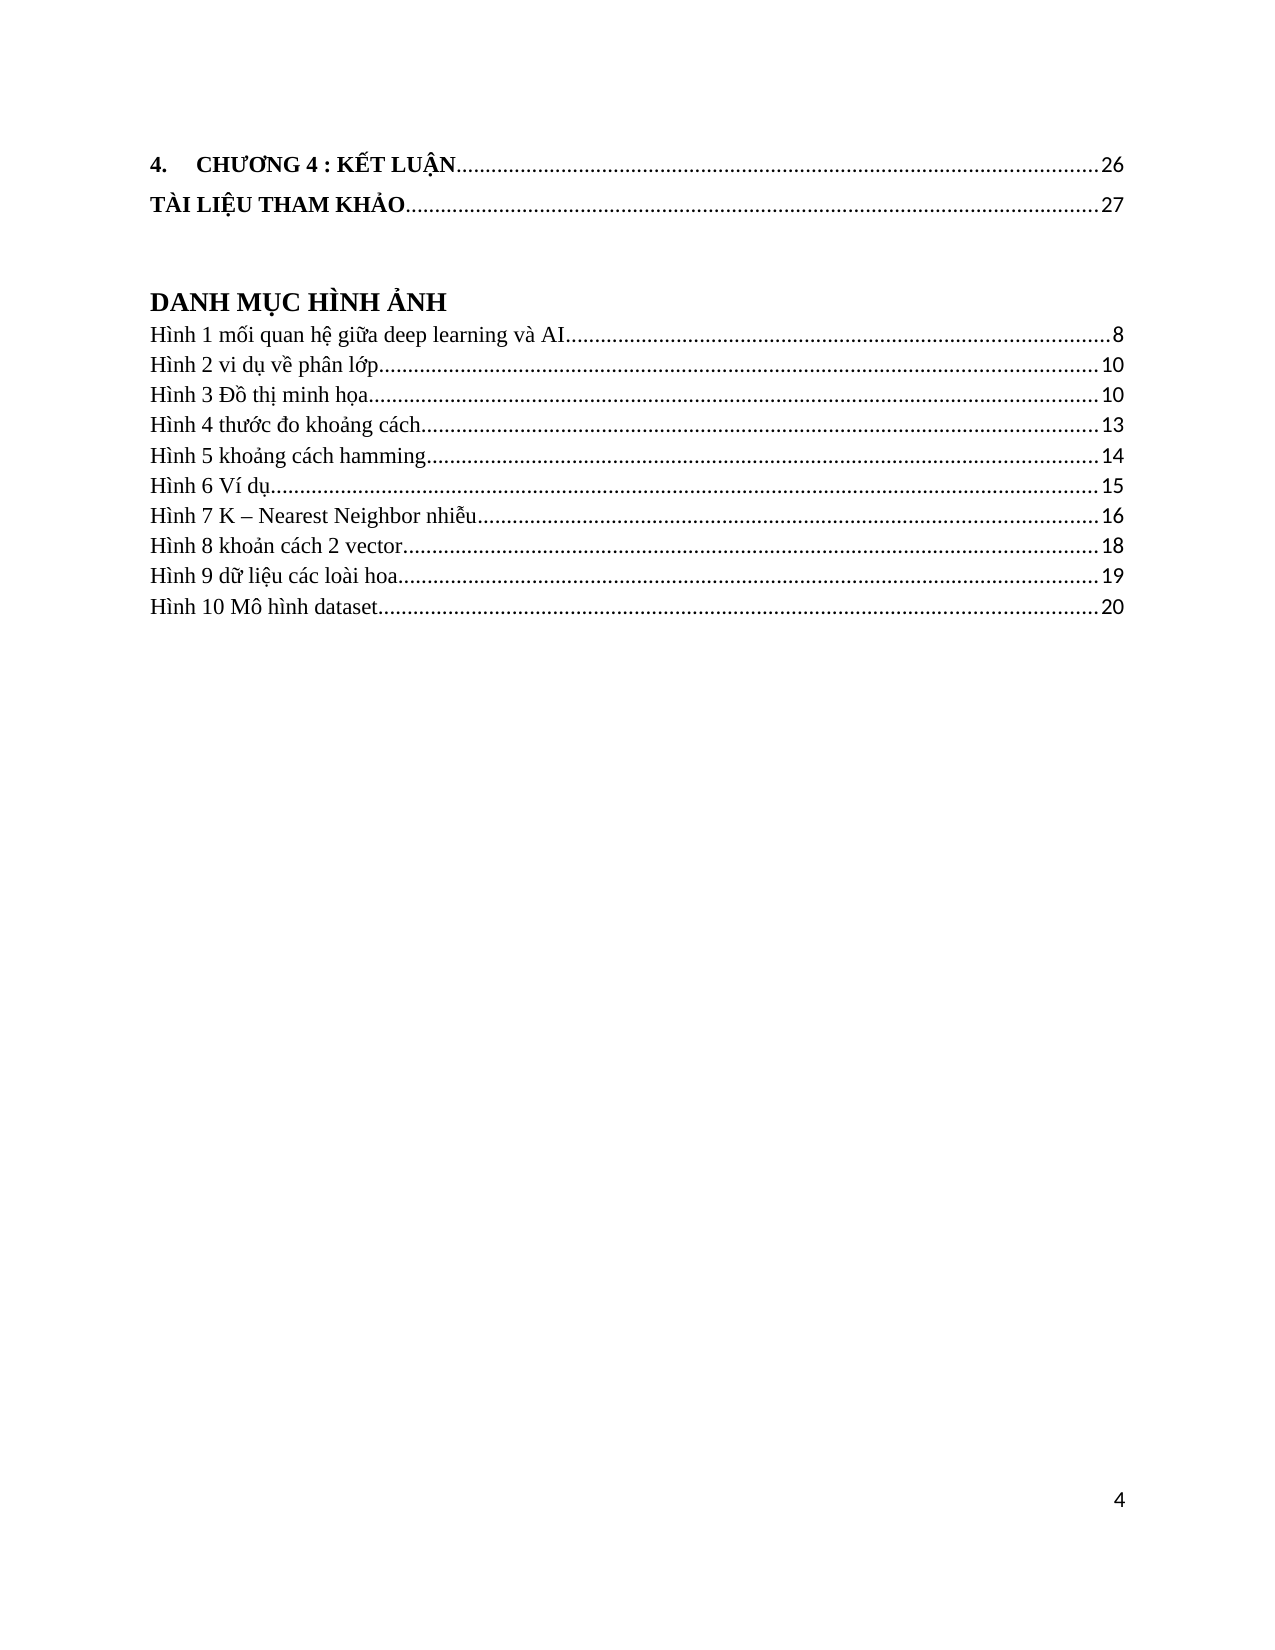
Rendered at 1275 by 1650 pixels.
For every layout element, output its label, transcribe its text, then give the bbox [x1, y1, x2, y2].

text Hình 6 Ví dụ 15 [150, 471, 1125, 499]
text Hình 8 khoản cách 2 vector 18 [150, 531, 1125, 559]
text Hình 4 thước đo khoảng cách 13 [150, 411, 1125, 439]
text Hình 9 dữ liệu các loài hoa 19 [150, 562, 1125, 590]
text Hình 3 Đồ thị minh họa 10 [150, 380, 1125, 408]
text Hình 5 khoảng cách hamming 14 [150, 441, 1125, 469]
text Hình 1 mối quan hệ giữa deep learning và AI 8 [150, 320, 1125, 348]
text Hình 10 Mô hình dataset 20 [150, 592, 1125, 620]
text Hình 2 vi dụ về phân lớp 10 [150, 350, 1125, 378]
text Hình 7 K – Nearest Neighbor nhiễu 16 [150, 501, 1125, 529]
subtitle DANH MỤC HÌNH ẢNH [150, 286, 1125, 318]
